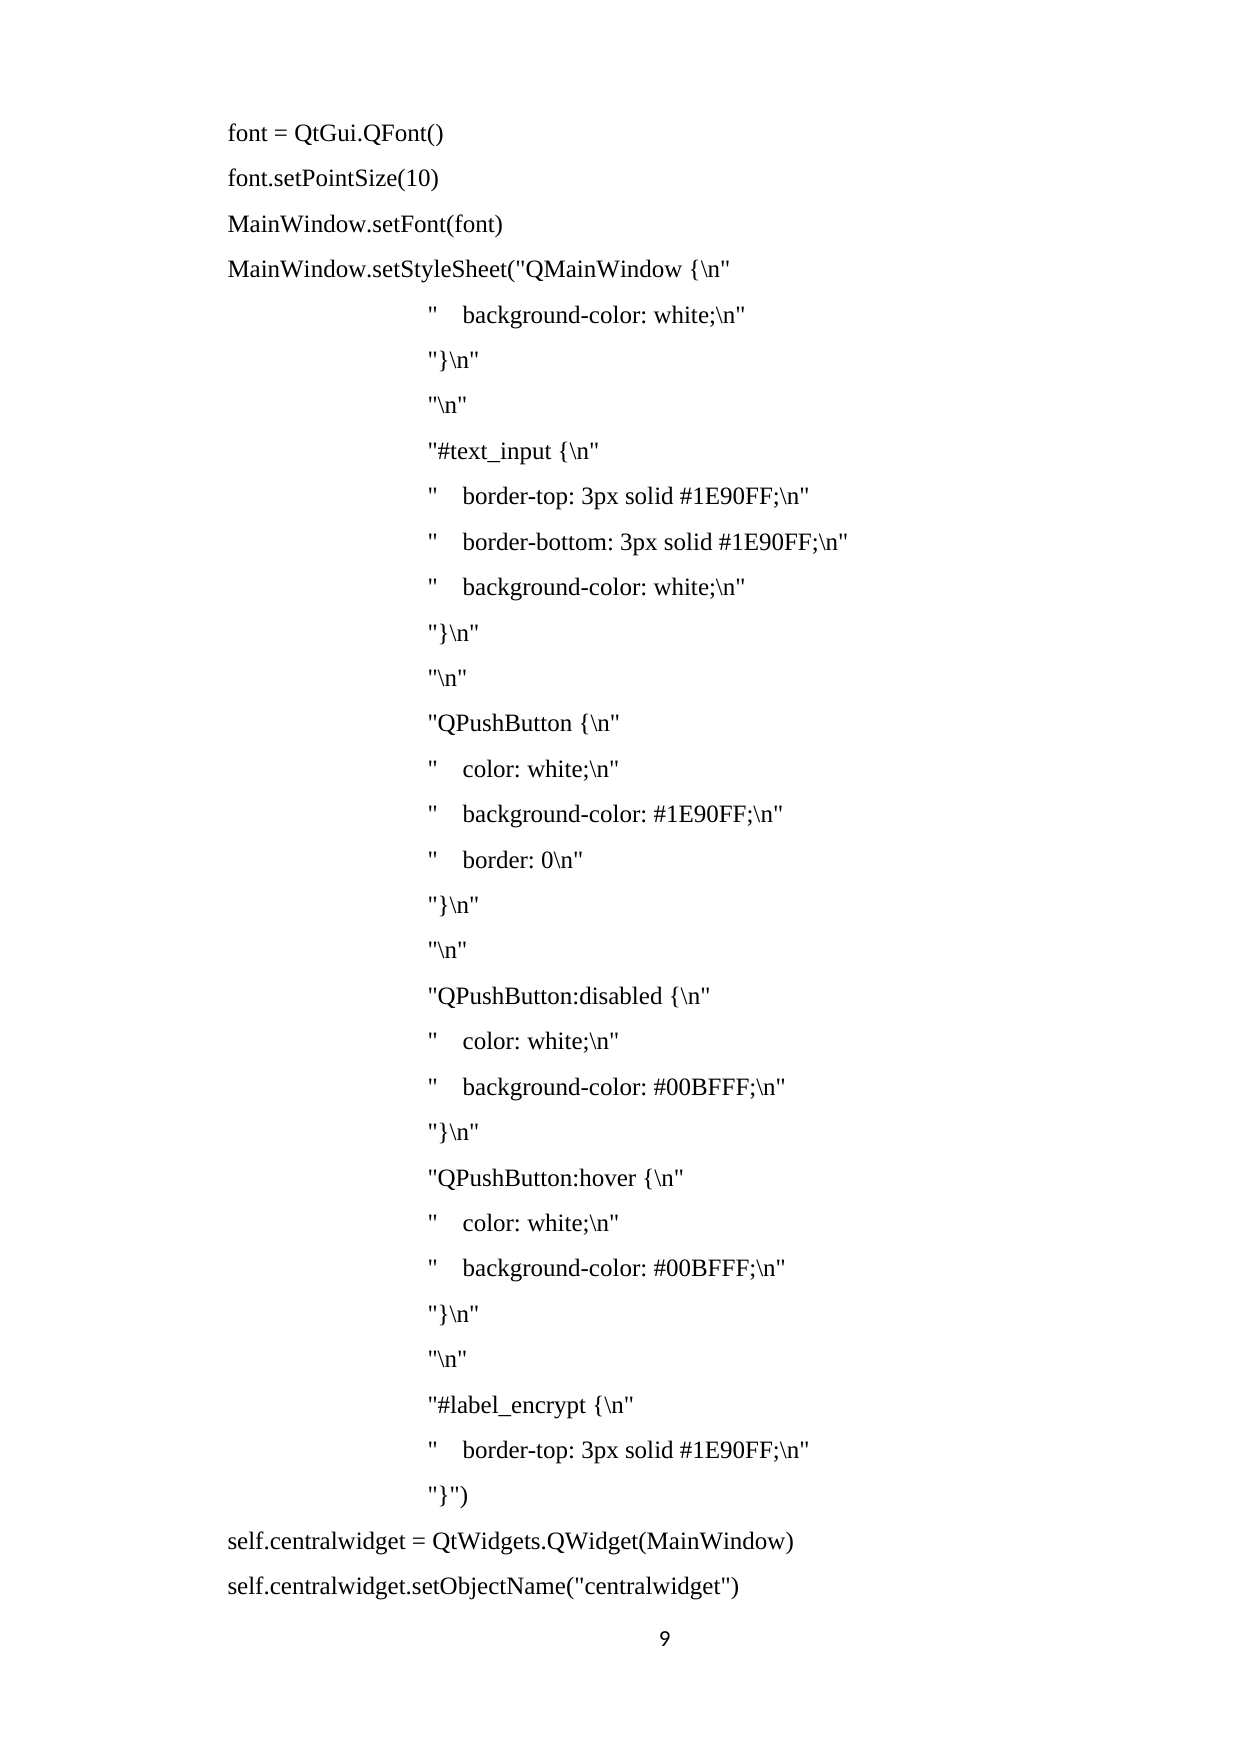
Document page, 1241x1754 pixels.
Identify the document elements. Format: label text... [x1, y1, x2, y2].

text "}\n" [177, 1117, 1152, 1146]
text "QPushButton:disabled {\n" [177, 981, 1152, 1010]
text "\n" [177, 663, 1152, 692]
text " background-color: white;\n" [177, 572, 1152, 601]
text "}\n" [177, 890, 1152, 919]
text " color: white;\n" [177, 1026, 1152, 1055]
text MainWindow.setFont(font) [177, 209, 1152, 238]
text " background-color: #00BFFF;\n" [177, 1072, 1152, 1101]
text "}") [177, 1481, 1152, 1509]
text font = QtGui.QFont() [177, 118, 1152, 147]
text " border-bottom: 3px solid #1E90FF;\n" [177, 527, 1152, 556]
text "}\n" [177, 618, 1152, 646]
text " border-top: 3px solid #1E90FF;\n" [177, 481, 1152, 510]
text "#text_input {\n" [177, 436, 1152, 465]
text " color: white;\n" [177, 754, 1152, 783]
text "\n" [177, 936, 1152, 964]
text "#label_encrypt {\n" [177, 1390, 1152, 1418]
text " background-color: #1E90FF;\n" [177, 799, 1152, 828]
text " background-color: #00BFFF;\n" [177, 1253, 1152, 1282]
text "}\n" [177, 1299, 1152, 1328]
text "\n" [177, 391, 1152, 419]
text self.centralwidget.setObjectName("centralwidget") [177, 1571, 1152, 1600]
text "}\n" [177, 345, 1152, 374]
text " color: white;\n" [177, 1208, 1152, 1237]
text "QPushButton {\n" [177, 708, 1152, 737]
text self.centralwidget = QtWidgets.QWidget(MainWindow) [177, 1526, 1152, 1555]
text "\n" [177, 1344, 1152, 1373]
text MainWindow.setStyleSheet("QMainWindow {\n" [177, 254, 1152, 283]
text " border-top: 3px solid #1E90FF;\n" [177, 1435, 1152, 1464]
text font.setPointSize(10) [177, 163, 1152, 192]
text "QPushButton:hover {\n" [177, 1163, 1152, 1191]
text " border: 0\n" [177, 845, 1152, 873]
text " background-color: white;\n" [177, 300, 1152, 328]
